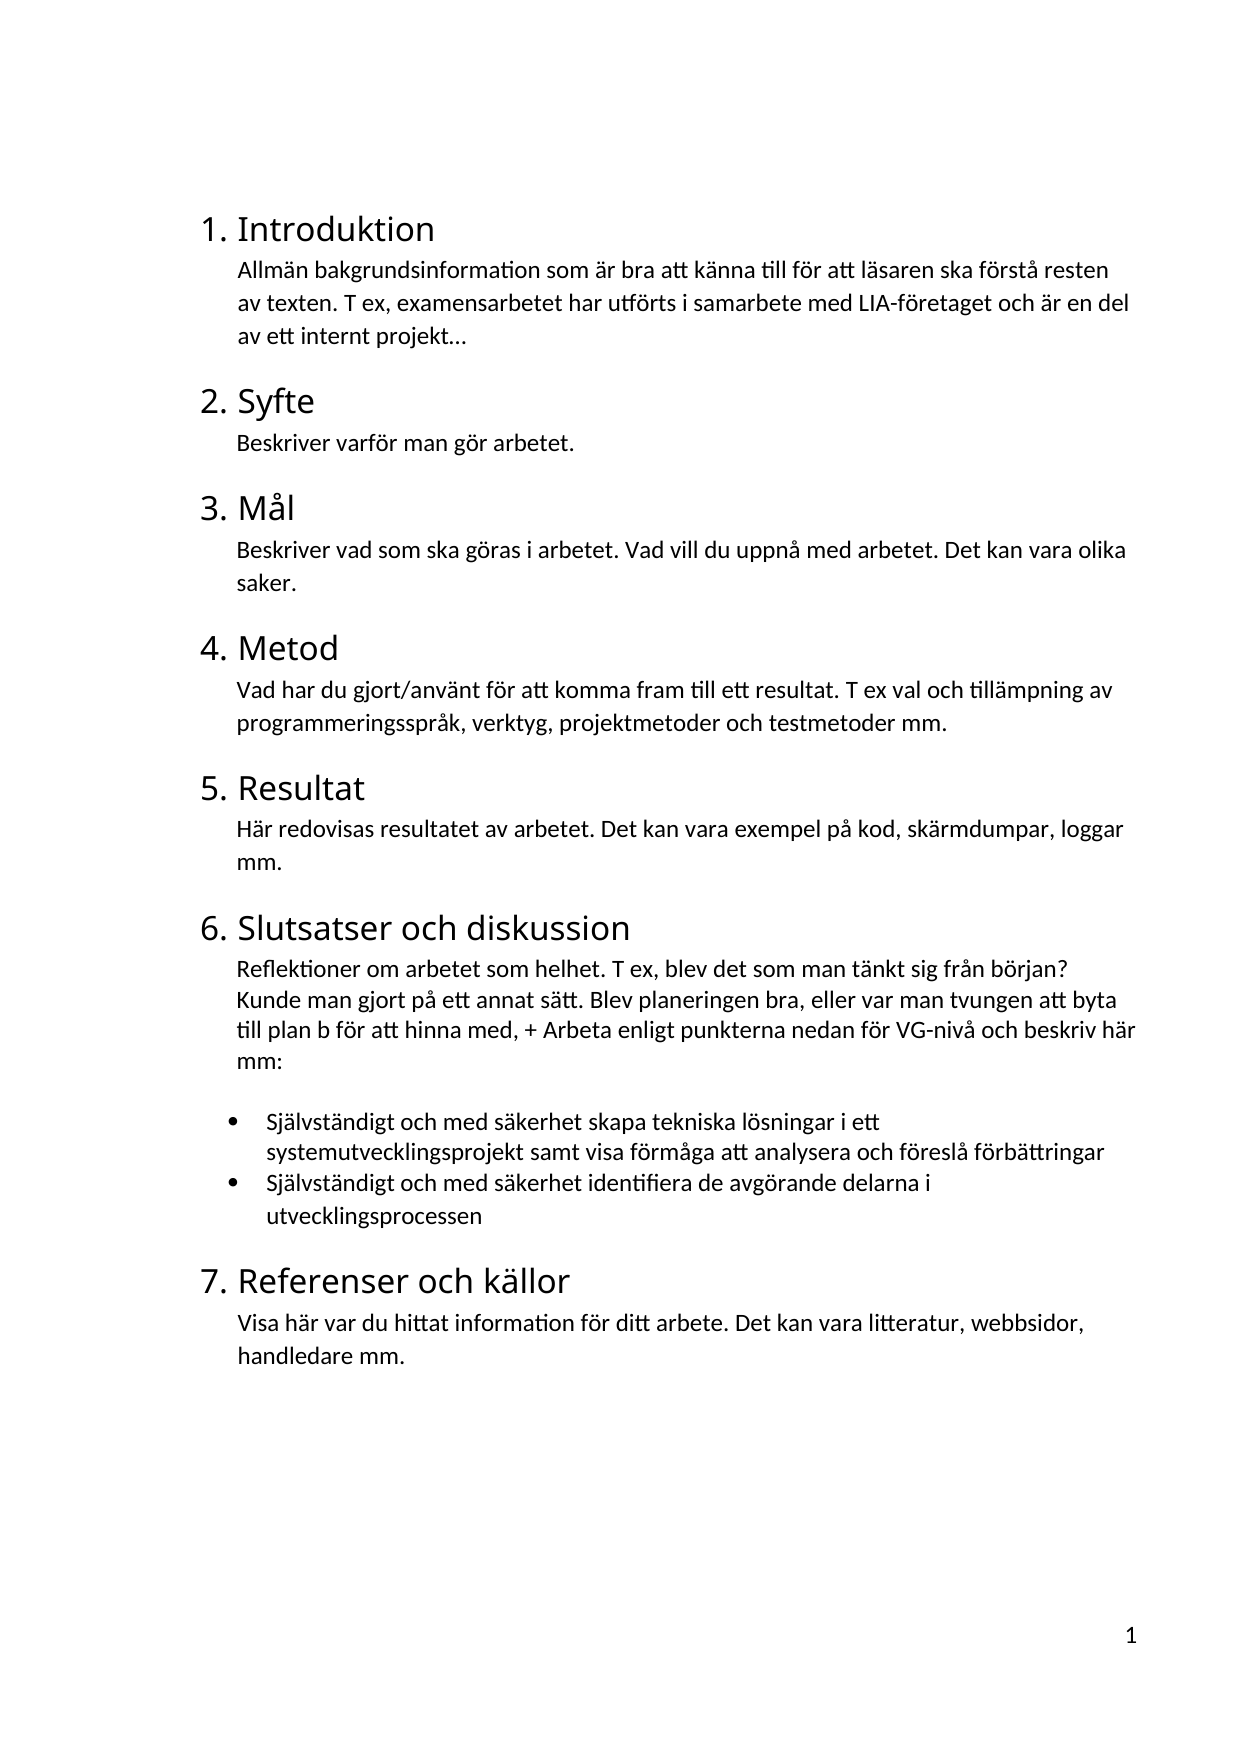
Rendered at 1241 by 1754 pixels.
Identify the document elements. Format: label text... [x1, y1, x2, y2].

subtitle Introduktion [200, 206, 1137, 251]
subtitle Resultat [200, 765, 1137, 810]
text Beskriver vad som ska göras i arbetet. Vad vill du uppnå med arbetet. Det kan vara olika saker. [236, 534, 1137, 597]
subtitle Referenser och källor [200, 1258, 1137, 1303]
subtitle Metod [200, 625, 1137, 670]
subtitle Mål [200, 485, 1137, 531]
text Beskriver varför man gör arbetet. [236, 427, 1137, 458]
list Självständigt och med säkerhet skapa tekniska lösningar i ett systemutvecklingsprojekt samt visa förmåga att analysera och föreslå förbättringar [228, 1106, 1137, 1167]
text Vad har du gjort/använt för att komma fram till ett resultat. T ex val och tillämpning av programmeringsspråk, verktyg, projektmetoder och testmetoder mm. [236, 674, 1137, 737]
subtitle Slutsatser och diskussion [200, 904, 1137, 950]
text Reflektioner om arbetet som helhet. T ex, blev det som man tänkt sig från början? Kunde man gjort på ett annat sätt. Blev planeringen bra, eller var man tvungen att byta till plan b för att hinna med, + Arbeta enligt punkterna nedan för VG-nivå och beskriv här mm: [236, 953, 1137, 1106]
subtitle Syfte [200, 378, 1137, 424]
text Visa här var du hittat information för ditt arbete. Det kan vara litteratur, webbsidor, handledare mm. [237, 1307, 1137, 1370]
list Självständigt och med säkerhet identifiera de avgörande delarna i utvecklingsprocessen [228, 1167, 1137, 1231]
text Allmän bakgrundsinformation som är bra att känna till för att läsaren ska förstå resten av texten. T ex, examensarbetet har utförts i samarbete med LIA-företaget och är en del av ett internt projekt… [237, 254, 1137, 351]
text Här redovisas resultatet av arbetet. Det kan vara exempel på kod, skärmdumpar, loggar mm. [236, 814, 1137, 877]
